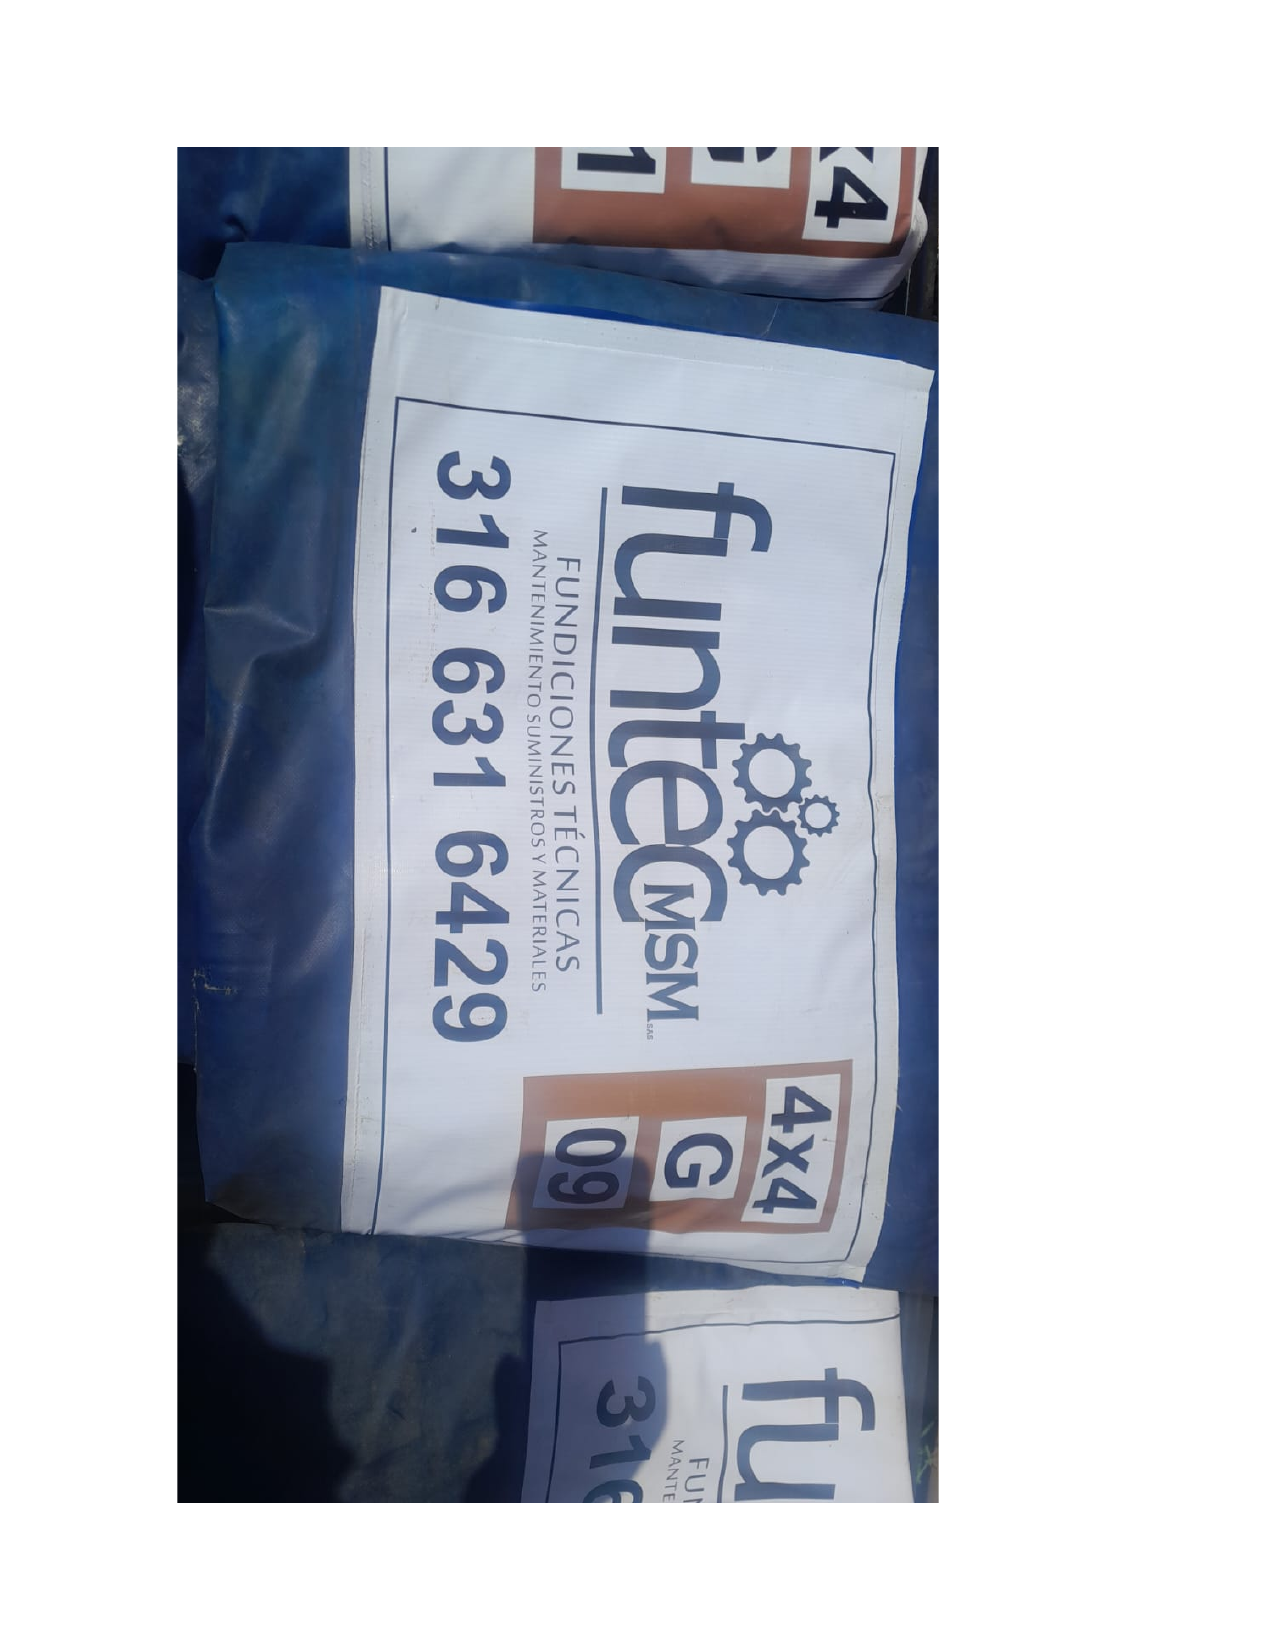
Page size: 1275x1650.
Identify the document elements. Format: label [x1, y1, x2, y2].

picture [177, 147, 939, 1503]
